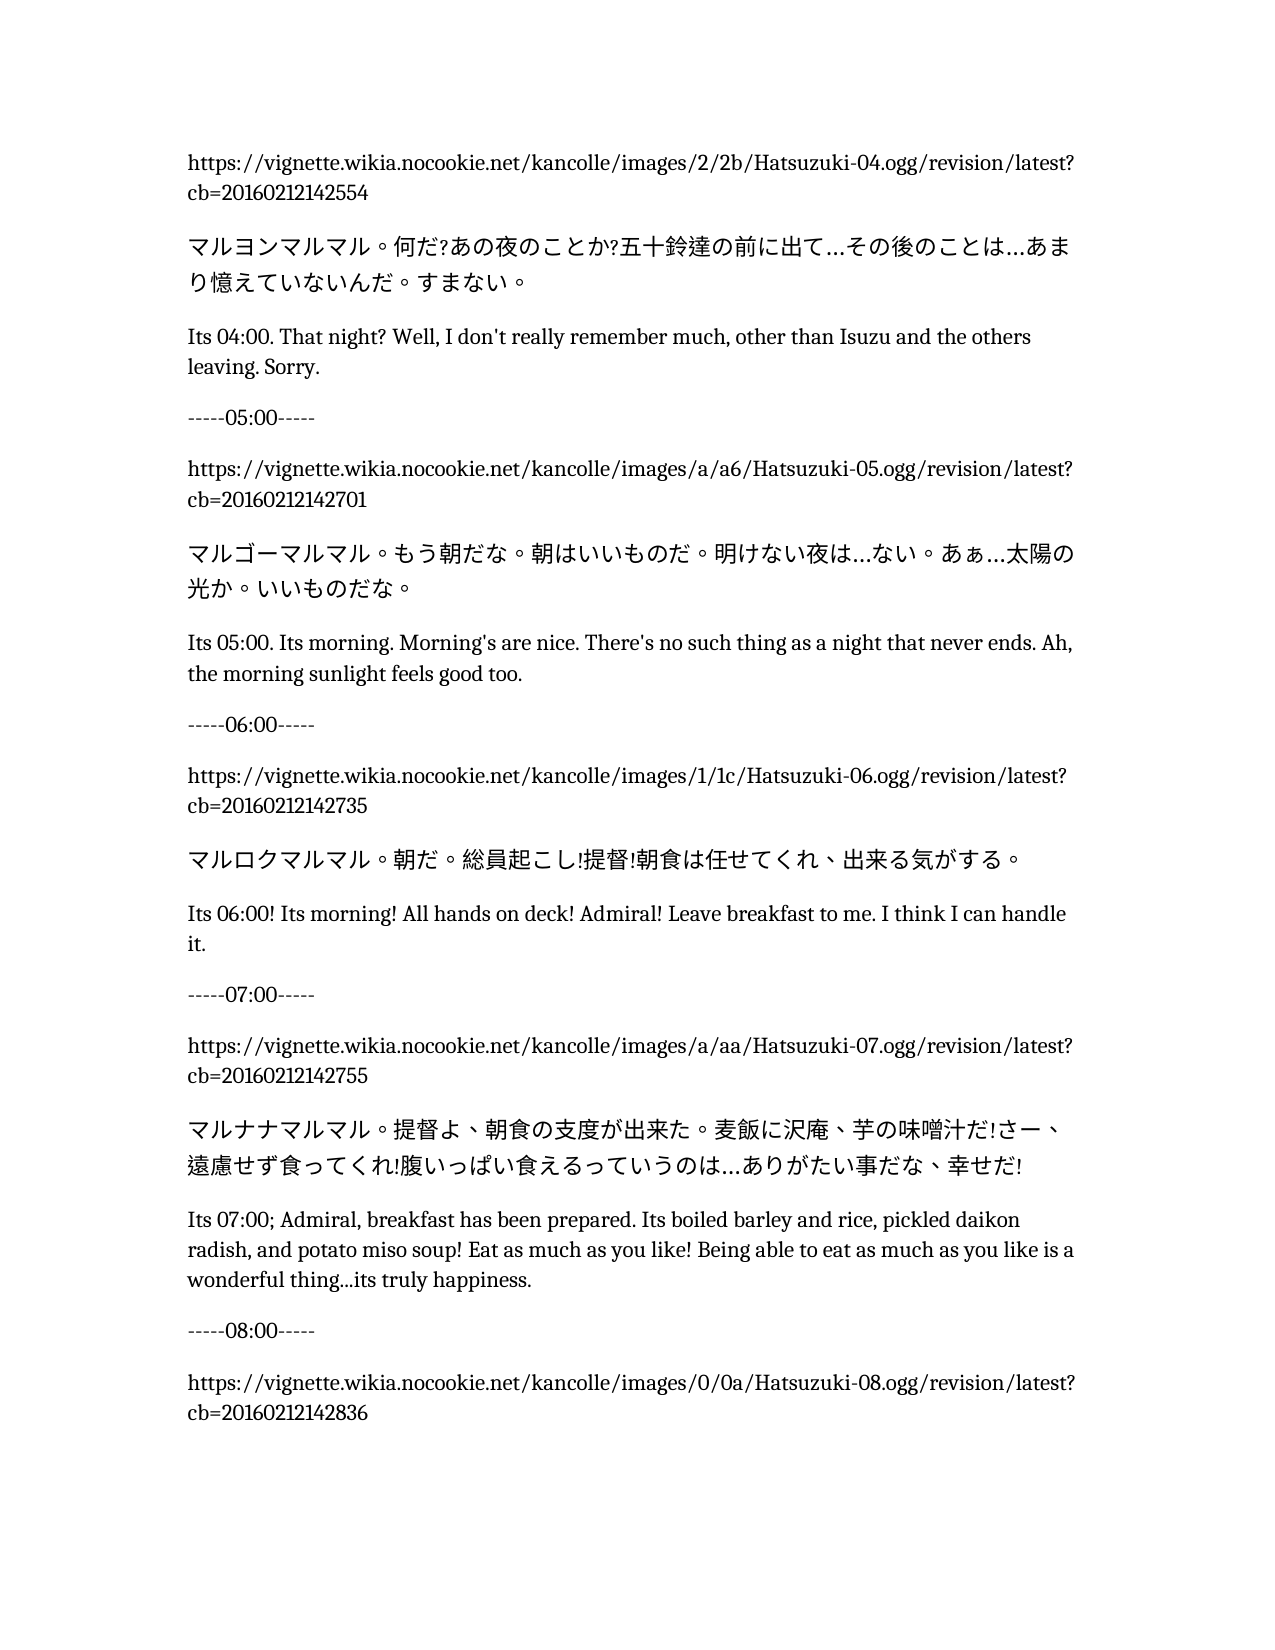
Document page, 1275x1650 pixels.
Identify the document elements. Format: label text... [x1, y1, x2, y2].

text https://vignette.wikia.nocookie.net/kancolle/images/0/0a/Hatsuzuki-08.ogg/revision/latest?cb=20160212142836 [187, 1369, 1087, 1426]
text Its 05:00. Its morning. Morning's are nice. There's no such thing as a night that never ends. Ah, the morning sunlight feels good too. [187, 630, 1087, 687]
text -----08:00----- [187, 1318, 1087, 1344]
text -----07:00----- [187, 982, 1087, 1008]
text マルヨンマルマル。何だ?あの夜のことか?五十鈴達の前に出て…その後のことは…あまり憶えていないんだ。すまない。 [187, 231, 1087, 298]
text https://vignette.wikia.nocookie.net/kancolle/images/2/2b/Hatsuzuki-04.ogg/revision/latest?cb=20160212142554 [187, 150, 1087, 207]
text https://vignette.wikia.nocookie.net/kancolle/images/1/1c/Hatsuzuki-06.ogg/revision/latest?cb=20160212142735 [187, 762, 1087, 819]
text マルロクマルマル。朝だ。総員起こし!提督!朝食は任せてくれ、出来る気がする。 [187, 844, 1087, 875]
text Its 04:00. That night? Well, I don't really remember much, other than Isuzu and the others leaving. Sorry. [187, 324, 1087, 381]
text マルゴーマルマル。もう朝だな。朝はいいものだ。明けない夜は…ない。あぁ…太陽の光か。いいものだな。 [187, 537, 1087, 605]
text https://vignette.wikia.nocookie.net/kancolle/images/a/aa/Hatsuzuki-07.ogg/revision/latest?cb=20160212142755 [187, 1033, 1087, 1089]
text https://vignette.wikia.nocookie.net/kancolle/images/a/a6/Hatsuzuki-05.ogg/revision/latest?cb=20160212142701 [187, 456, 1087, 513]
text Its 07:00; Admiral, breakfast has been prepared. Its boiled barley and rice, pickled daikon radish, and potato miso soup! Eat as much as you like! Being able to eat as much as you like is a wonderful thing...its truly happiness. [187, 1207, 1087, 1293]
text -----06:00----- [187, 711, 1087, 738]
text -----05:00----- [187, 405, 1087, 432]
text Its 06:00! Its morning! All hands on deck! Admiral! Leave breakfast to me. I think I can handle it. [187, 901, 1087, 957]
text マルナナマルマル。提督よ、朝食の支度が出来た。麦飯に沢庵、芋の味噌汁だ!さー、遠慮せず食ってくれ!腹いっぱい食えるっていうのは…ありがたい事だな、幸せだ! [187, 1114, 1087, 1181]
